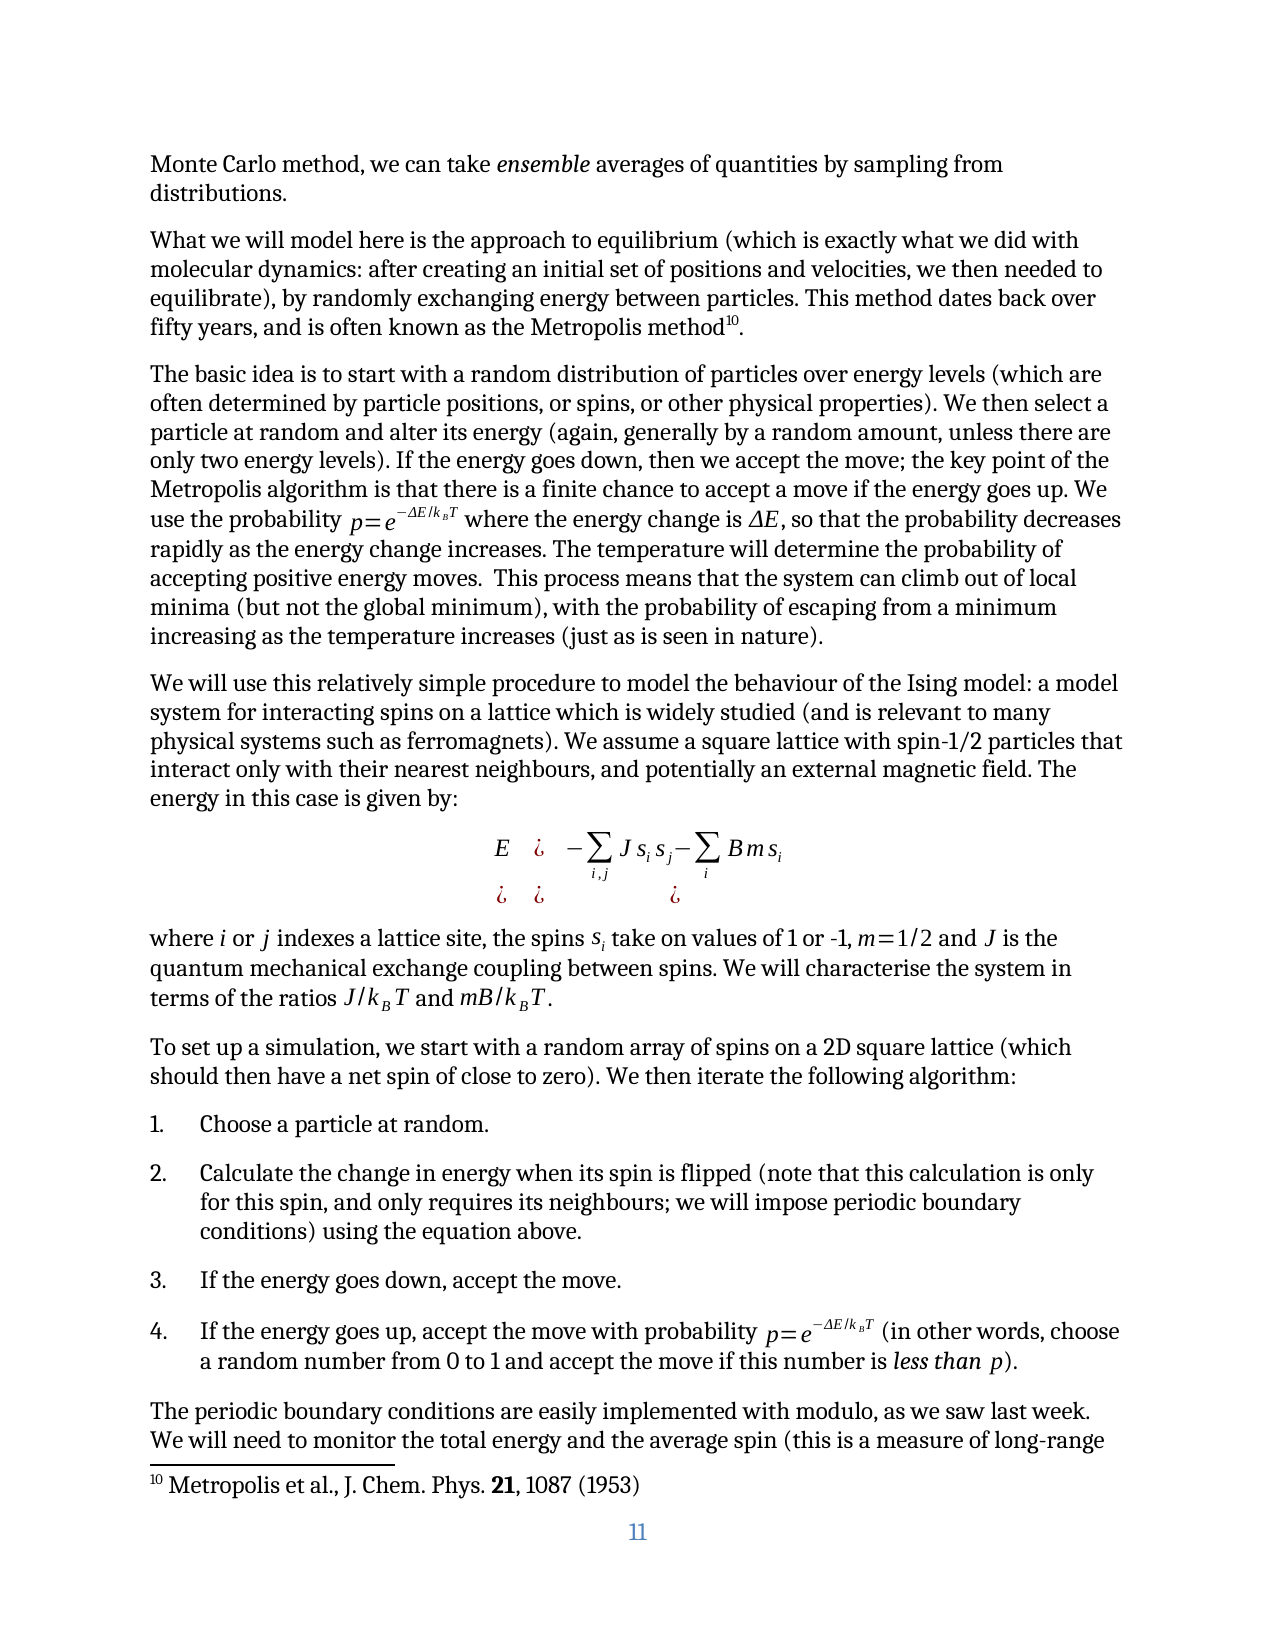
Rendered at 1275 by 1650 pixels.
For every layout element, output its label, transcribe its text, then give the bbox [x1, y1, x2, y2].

list If the energy goes up, accept the move with probability (in other words, choose a random number from 0 to 1 and accept the move if this number is less than ). [150, 1316, 1125, 1376]
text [150, 1397, 1125, 1454]
list If the energy goes down, accept the move. [150, 1266, 1125, 1295]
list Choose a particle at random. [150, 1109, 1125, 1138]
text We will use this relatively simple procedure to model the behaviour of the Ising model: a model system for interacting spins on a lattice which is widely studied (and is relevant to many physical systems such as ferromagnets). We assume a square lattice with spin-1/2 particles that interact only with their nearest neighbours, and potentially an external magnetic field. The energy in this case is given by: [150, 669, 1125, 813]
list Calculate the change in energy when its spin is flipped (note that this calculation is only for this spin, and only requires its neighbours; we will impose periodic boundary conditions) using the equation above. [150, 1159, 1125, 1245]
text To set up a simulation, we start with a random array of spins on a 2D square lattice (which should then have a net spin of close to zero). We then iterate the following algorithm: [150, 1033, 1125, 1091]
text What we will model here is the approach to equilibrium (which is exactly what we did with molecular dynamics: after creating an initial set of positions and velocities, we then needed to equilibrate), by randomly exchanging energy between particles. This method dates back over fifty years, and is often known as the Metropolis method. [150, 226, 1125, 341]
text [150, 150, 1125, 207]
text where or indexes a lattice site, the spins take on values of 1 or -1, and is the quantum mechanical exchange coupling between spins. We will characterise the system in terms of the ratios and . [150, 923, 1125, 1014]
text The basic idea is to start with a random distribution of particles over energy levels (which are often determined by particle positions, or spins, or other physical properties). We then select a particle at random and alter its energy (again, generally by a random amount, unless there are only two energy levels). If the energy goes down, then we accept the move; the key point of the Metropolis algorithm is that there is a finite chance to accept a move if the energy goes up. We use the probability where the energy change is , so that the probability decreases rapidly as the energy change increases. The temperature will determine the probability of accepting positive energy moves. This process means that the system can climb out of local minima (but not the global minimum), with the probability of escaping from a minimum increasing as the temperature increases (just as is seen in nature). [150, 360, 1125, 650]
